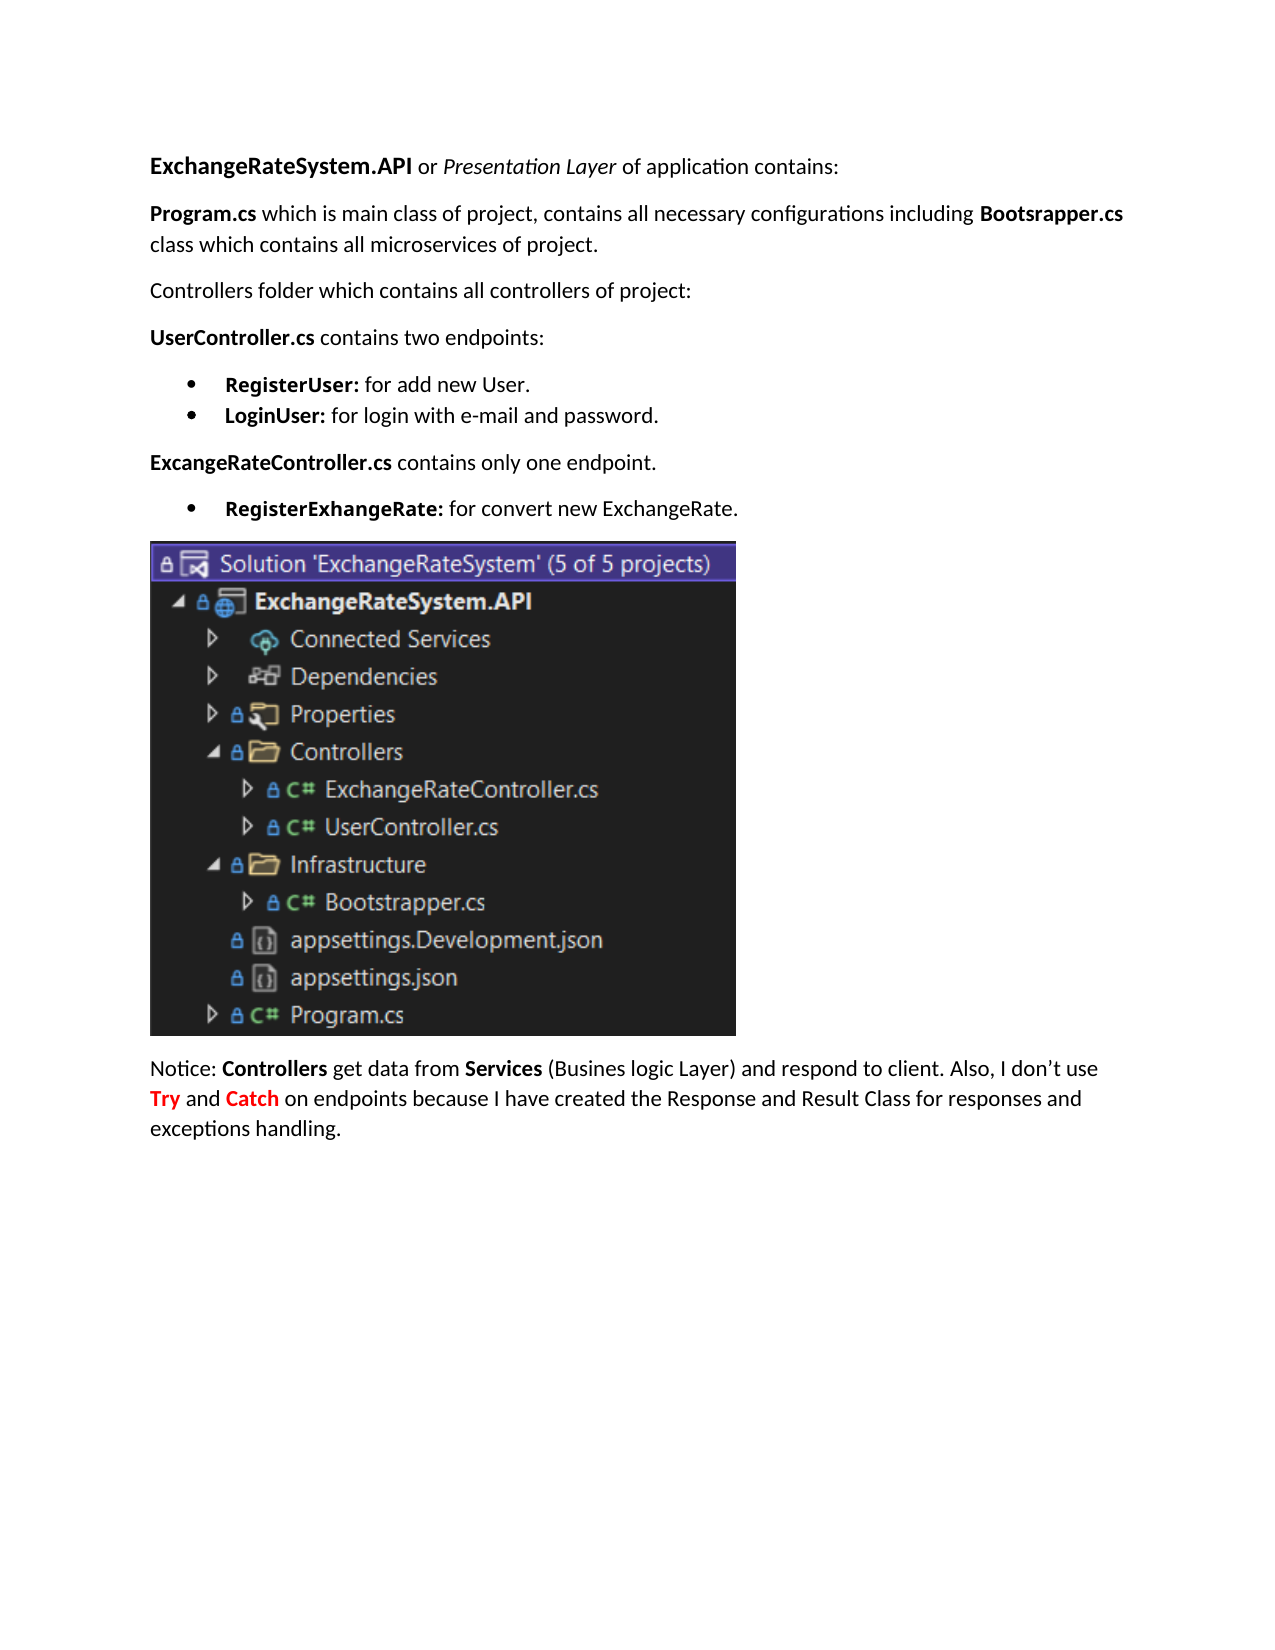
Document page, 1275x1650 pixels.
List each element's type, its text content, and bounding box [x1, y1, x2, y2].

text Program.cs which is main class of project, contains all necessary configurations including Bootsrapper.cs class which contains all microservices of project. [150, 199, 1125, 258]
text ExchangeRateSystem.API or Presentation Layer of application contains: [150, 150, 1125, 181]
text Controllers folder which contains all controllers of project: [150, 277, 1125, 305]
text Notice: Controllers get data from Services (Busines logic Layer) and respond to client. Also, I don’t use Try and Catch on endpoints because I have created the Response and Result Class for responses and exceptions handling. [150, 1054, 1125, 1142]
text UserController.cs contains two endpoints: [150, 323, 1125, 352]
list RegisterExhangeRate: for convert new ExchangeRate. [187, 494, 1125, 523]
list LoginUser: for login with e-mail and password. [187, 401, 1125, 429]
list RegisterUser: for add new User. [187, 370, 1125, 398]
picture [150, 541, 736, 1036]
text ExcangeRateController.cs contains only one endpoint. [150, 448, 1125, 476]
